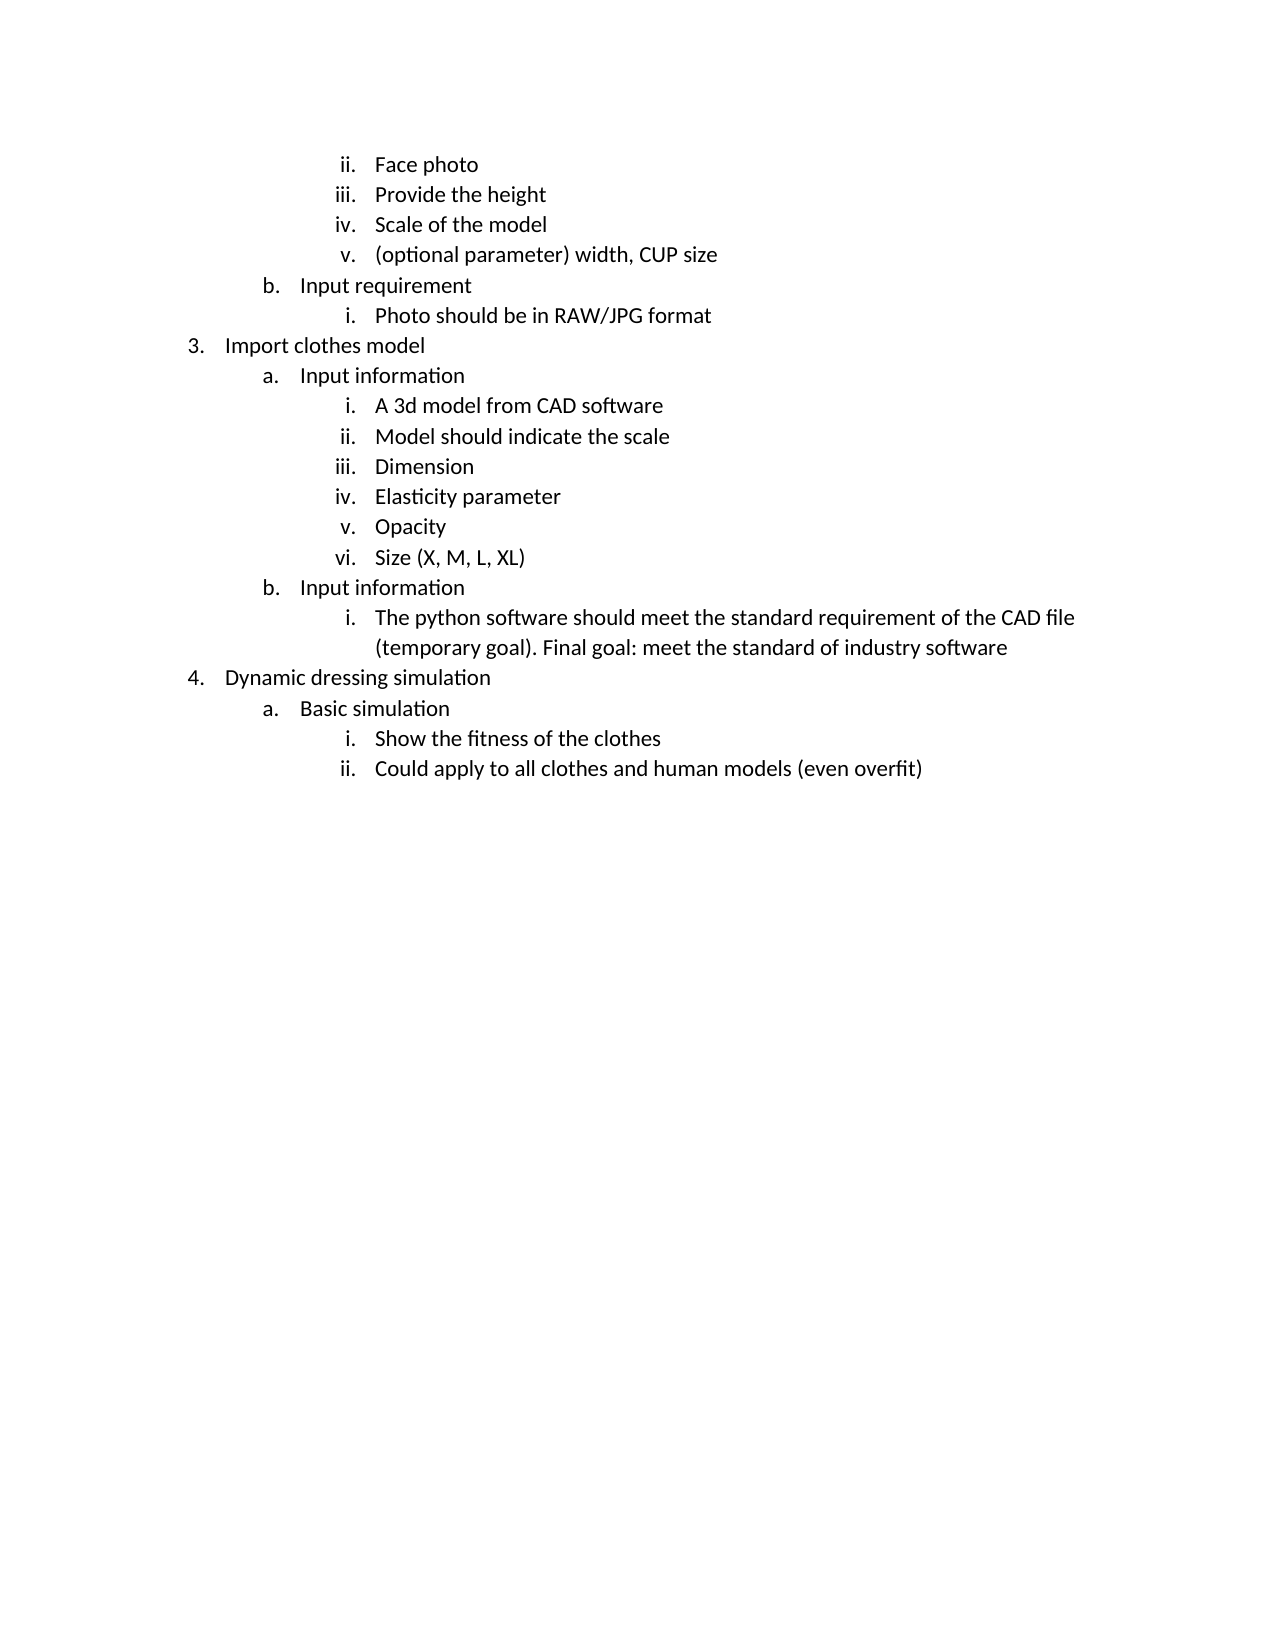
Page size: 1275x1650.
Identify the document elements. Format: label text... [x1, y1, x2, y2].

list Opacity [356, 512, 1125, 541]
list Size (X, M, L, XL) [356, 543, 1125, 571]
list Elasticity parameter [356, 482, 1125, 510]
list Dynamic dressing simulation [187, 663, 1125, 692]
list Dimension [356, 452, 1125, 480]
list Import clothes model [187, 331, 1125, 359]
list Scale of the model [356, 210, 1125, 238]
list Input information [262, 361, 1125, 389]
list Basic simulation [262, 694, 1125, 722]
list A 3d model from CAD software [356, 392, 1125, 420]
list The python software should meet the standard requirement of the CAD file (temporary goal). Final goal: meet the standard of industry software [356, 603, 1125, 661]
list (optional parameter) width, CUP size [356, 241, 1125, 269]
list Photo should be in RAW/JPG format [356, 301, 1125, 329]
list Input information [262, 573, 1125, 601]
list Show the fitness of the clothes [356, 724, 1125, 752]
list Provide the height [356, 180, 1125, 208]
list Could apply to all clothes and human models (even overfit) [356, 754, 1125, 782]
list Face photo [356, 150, 1125, 178]
list Model should indicate the scale [356, 422, 1125, 450]
list Input requirement [262, 271, 1125, 299]
